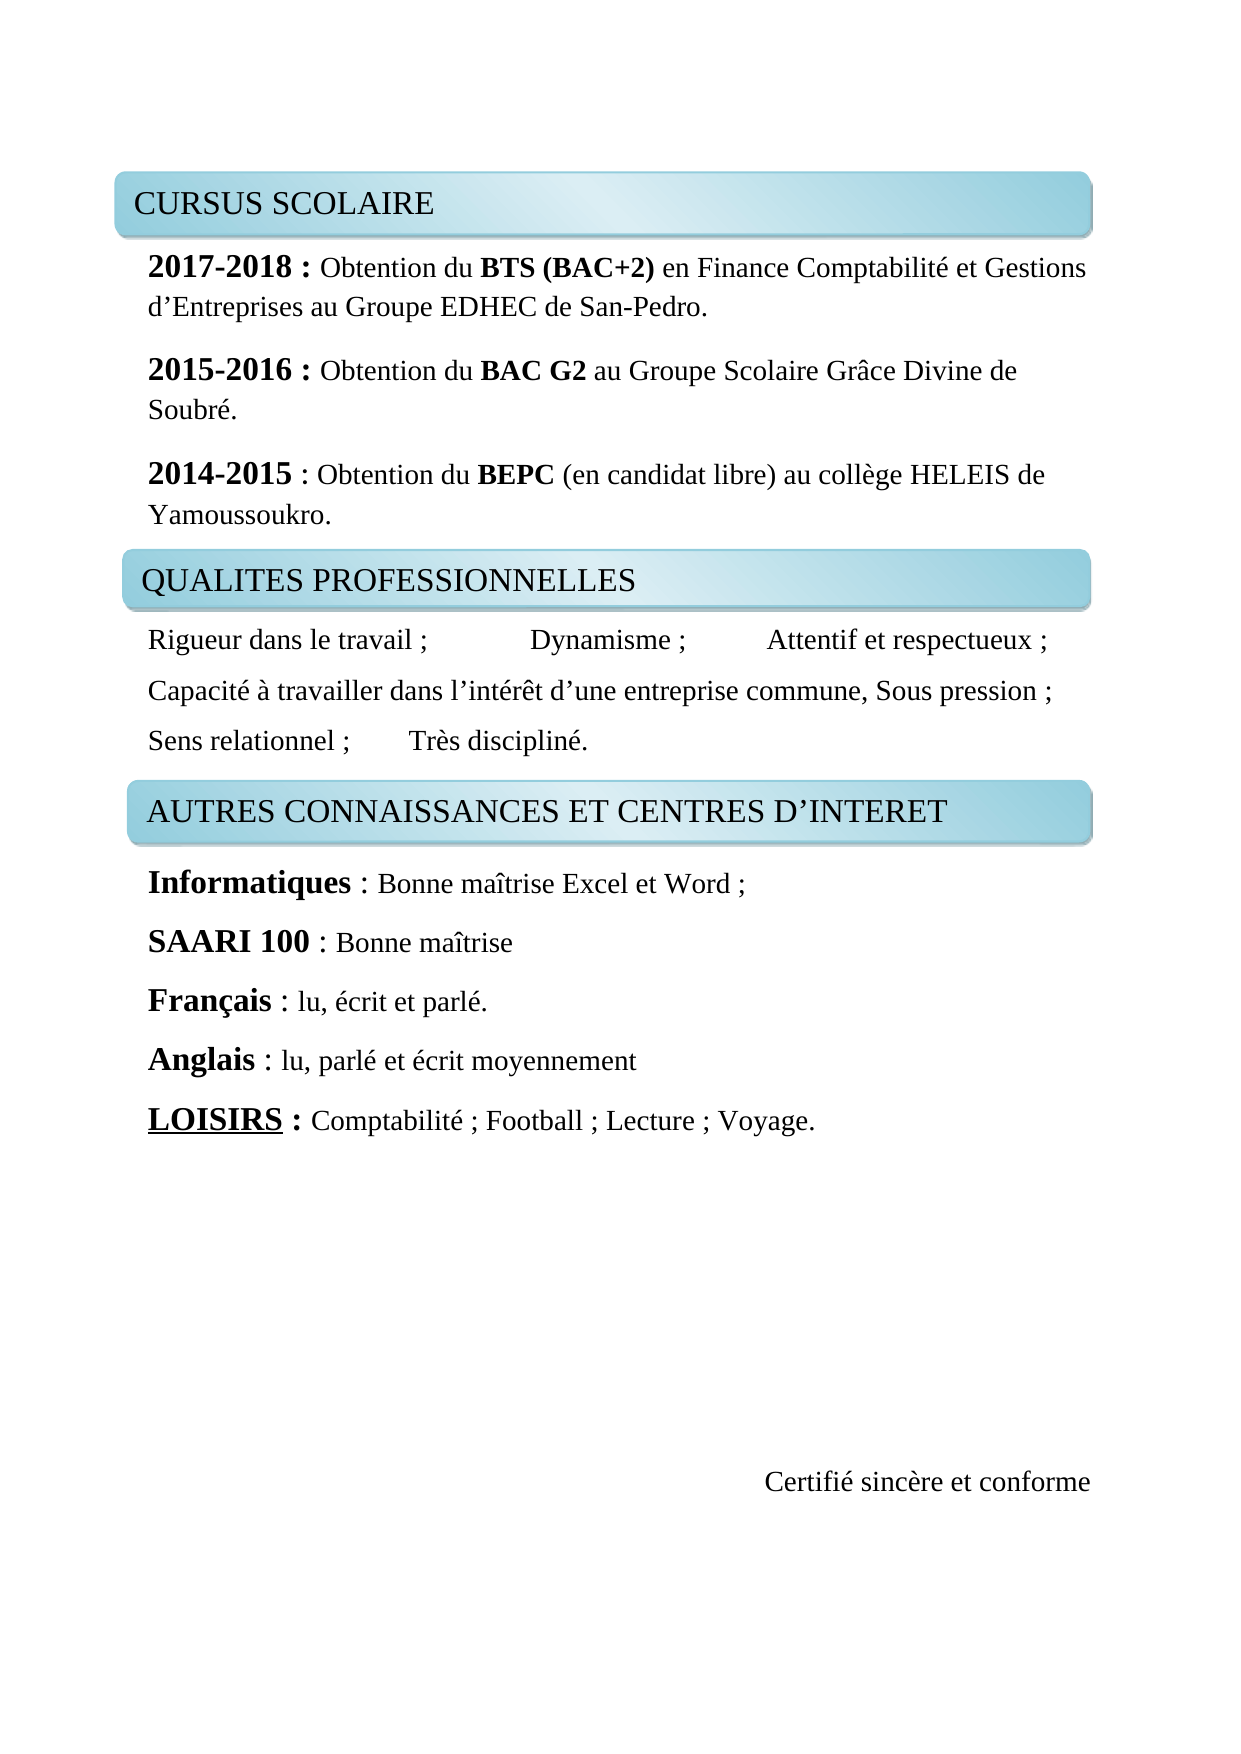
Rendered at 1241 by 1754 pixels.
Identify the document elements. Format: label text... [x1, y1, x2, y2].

text Rigueur dans le travail ; Dynamisme ; Attentif et respectueux ; Capacité à travailler dans l’intérêt d’une entreprise commune, Sous pression ; Sens relationnel ; Très discipliné. [148, 622, 1093, 757]
text 2017-2018 : Obtention du BTS (BAC+2) en Finance Comptabilité et Gestions d’Entreprises au Groupe EDHEC de San-Pedro. [148, 234, 1093, 323]
text SAARI 100 : Bonne maîtrise [148, 921, 1093, 960]
text 2014-2015 : Obtention du BEPC (en candidat libre) au collège HELEIS de Yamoussoukro. [148, 452, 1093, 531]
text Certifié sincère et conforme [148, 1464, 1093, 1498]
text LOISIRS : Comptabilité ; Football ; Lecture ; Voyage. [148, 1099, 1093, 1137]
text 2015-2016 : Obtention du BAC G2 au Groupe Scolaire Grâce Divine de Soubré. [148, 349, 1093, 426]
text Anglais : lu, parlé et écrit moyennement [148, 1040, 1093, 1078]
text Français : lu, écrit et parlé. [148, 981, 1093, 1019]
text Informatiques : Bonne maîtrise Excel et Word ; [148, 862, 1093, 901]
